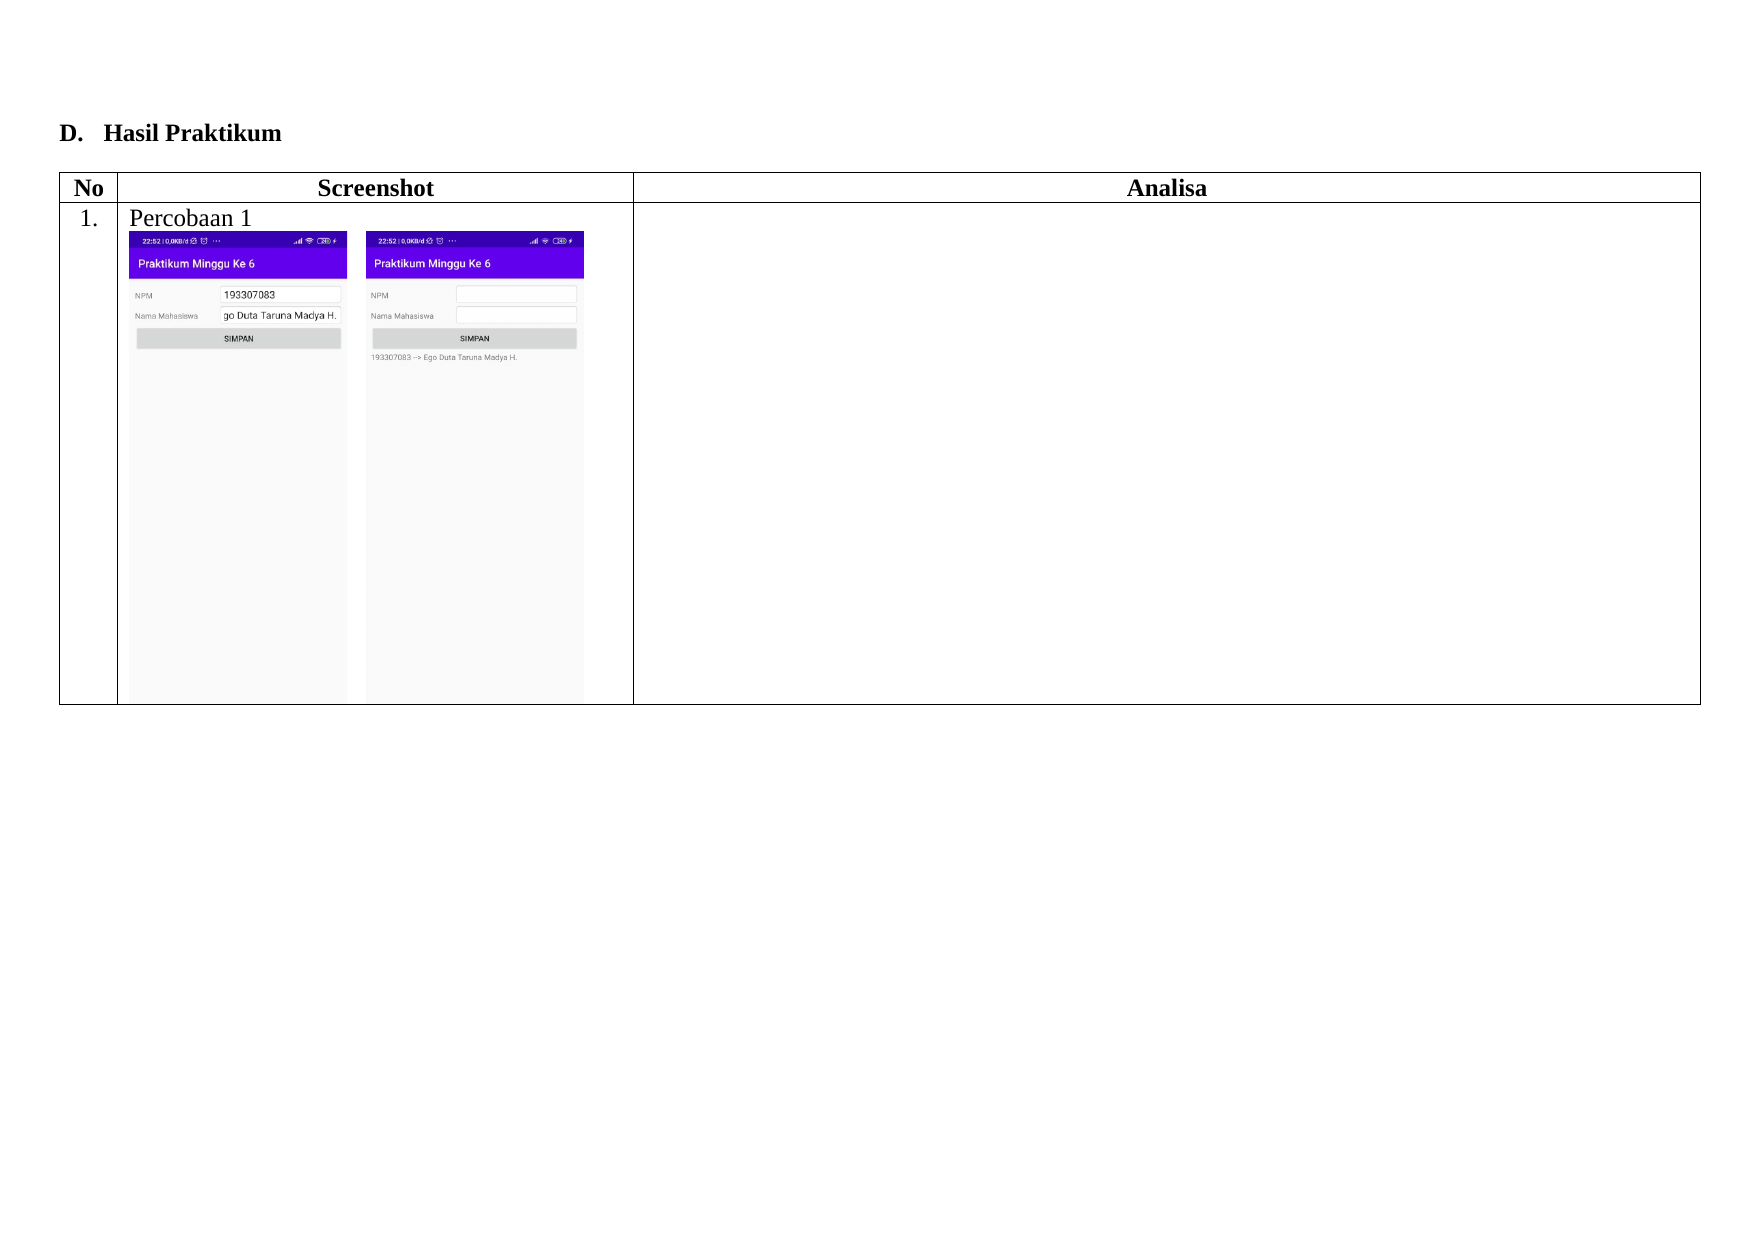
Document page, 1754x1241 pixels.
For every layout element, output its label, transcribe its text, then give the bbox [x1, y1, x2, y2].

table_cell [634, 203, 1700, 704]
picture [366, 231, 584, 704]
table_cell Percobaan 1 [118, 203, 633, 704]
table_cell 1. [60, 203, 117, 704]
table_header Analisa [634, 173, 1700, 202]
picture [129, 231, 348, 704]
list Hasil Praktikum [59, 118, 1695, 147]
table_header No [60, 173, 117, 202]
table_header Screenshot [118, 173, 633, 202]
